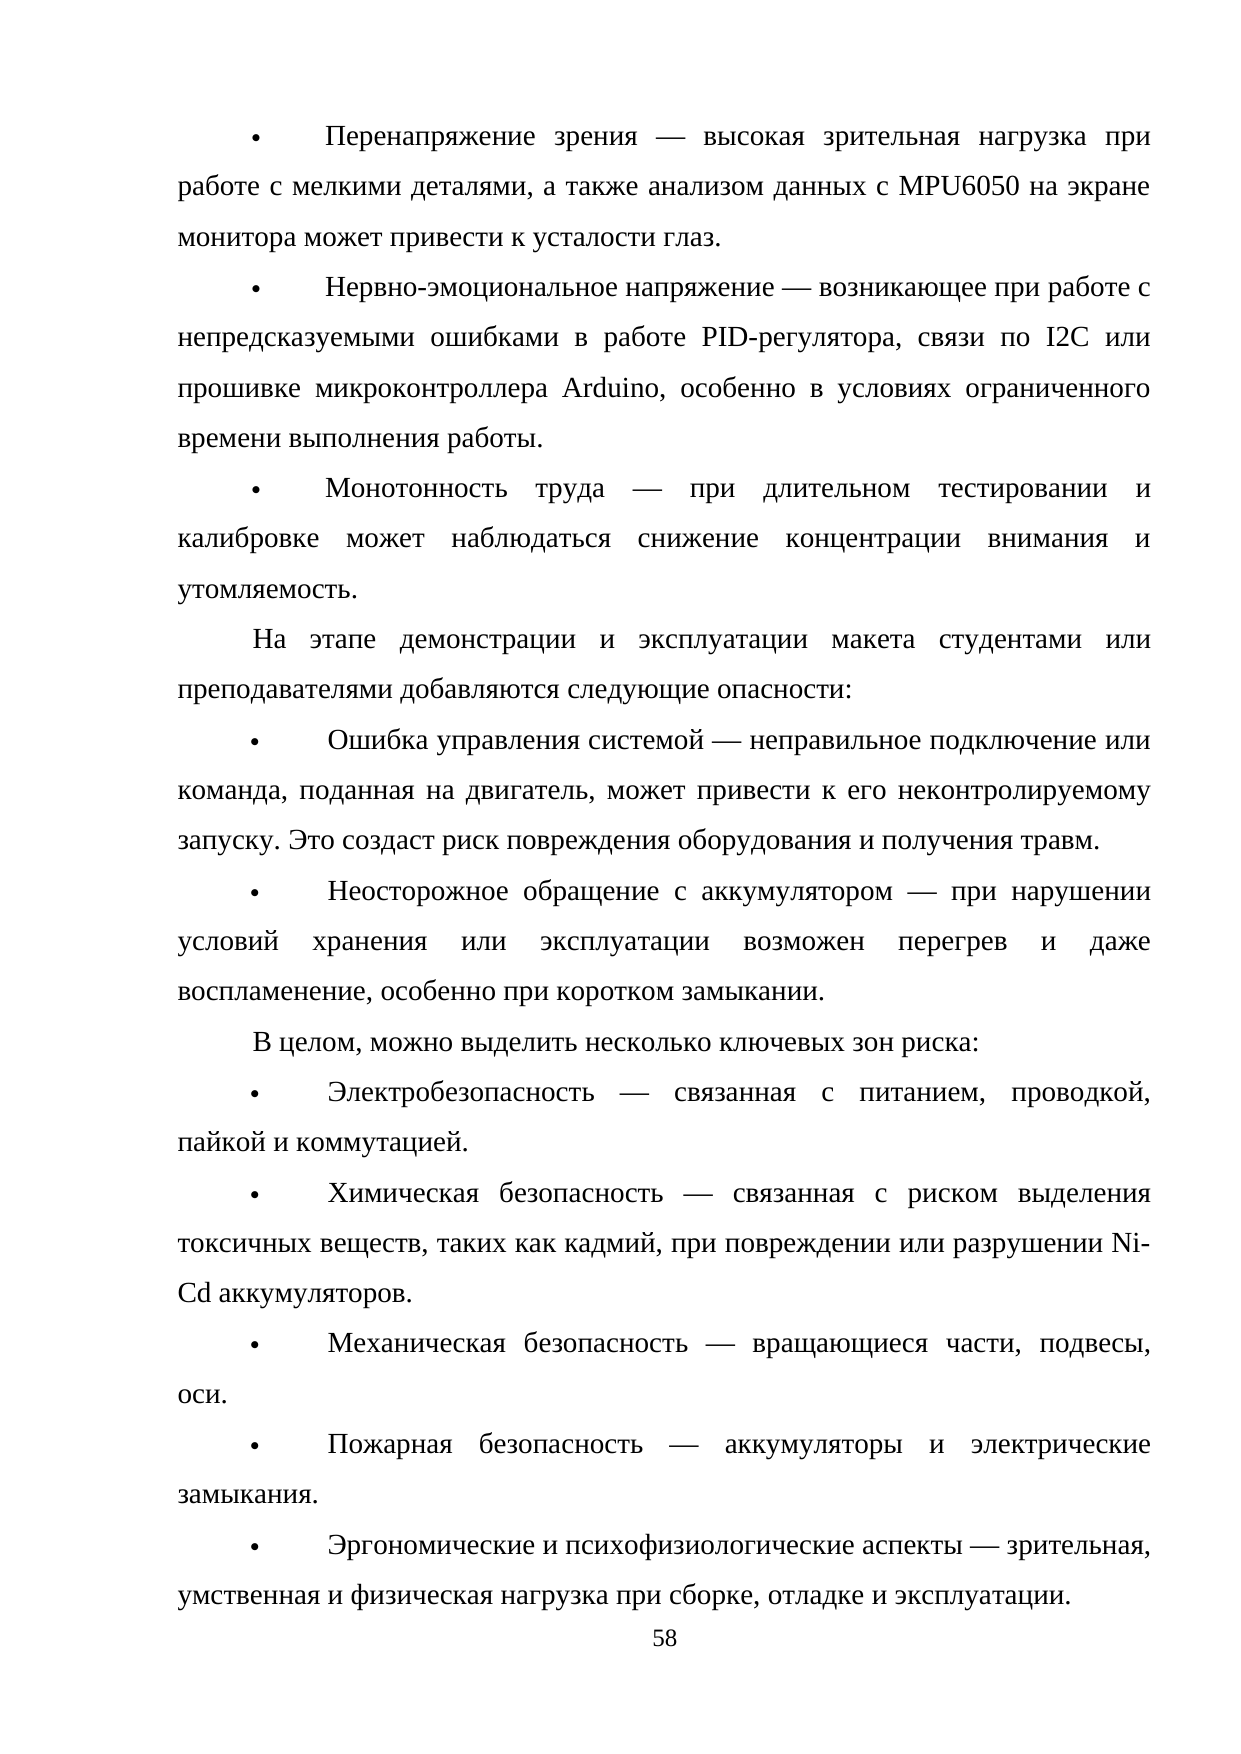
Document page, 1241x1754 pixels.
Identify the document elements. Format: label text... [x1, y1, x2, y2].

list Пожарная безопасность — аккумуляторы и электрические замыкания. [177, 1426, 1152, 1510]
list Нервно-эмоциональное напряжение — возникающее при работе с непредсказуемыми ошибками в работе PID-регулятора, связи по I2C или прошивке микроконтроллера Arduino, особенно в условиях ограниченного времени выполнения работы. [177, 269, 1152, 453]
list Электробезопасность — связанная с питанием, проводкой, пайкой и коммутацией. [177, 1074, 1152, 1158]
list Химическая безопасность — связанная с риском выделения токсичных веществ, таких как кадмий, при повреждении или разрушении Ni-Cd аккумуляторов. [177, 1175, 1152, 1309]
list Монотонность труда — при длительном тестировании и калибровке может наблюдаться снижение концентрации внимания и утомляемость. [177, 470, 1152, 604]
text На этапе демонстрации и эксплуатации макета студентами или преподавателями добавляются следующие опасности: [177, 621, 1152, 705]
list Эргономические и психофизиологические аспекты — зрительная, умственная и физическая нагрузка при сборке, отладке и эксплуатации. [177, 1527, 1152, 1611]
list Перенапряжение зрения — высокая зрительная нагрузка при работе с мелкими деталями, а также анализом данных с MPU6050 на экране монитора может привести к усталости глаз. [177, 118, 1152, 252]
list Неосторожное обращение с аккумулятором — при нарушении условий хранения или эксплуатации возможен перегрев и даже воспламенение, особенно при коротком замыкании. [177, 873, 1152, 1007]
list Ошибка управления системой — неправильное подключение или команда, поданная на двигатель, может привести к его неконтролируемому запуску. Это создаст риск повреждения оборудования и получения травм. [177, 722, 1152, 856]
list Механическая безопасность — вращающиеся части, подвесы, оси. [177, 1326, 1152, 1409]
text В целом, можно выделить несколько ключевых зон риска: [177, 1024, 1152, 1057]
